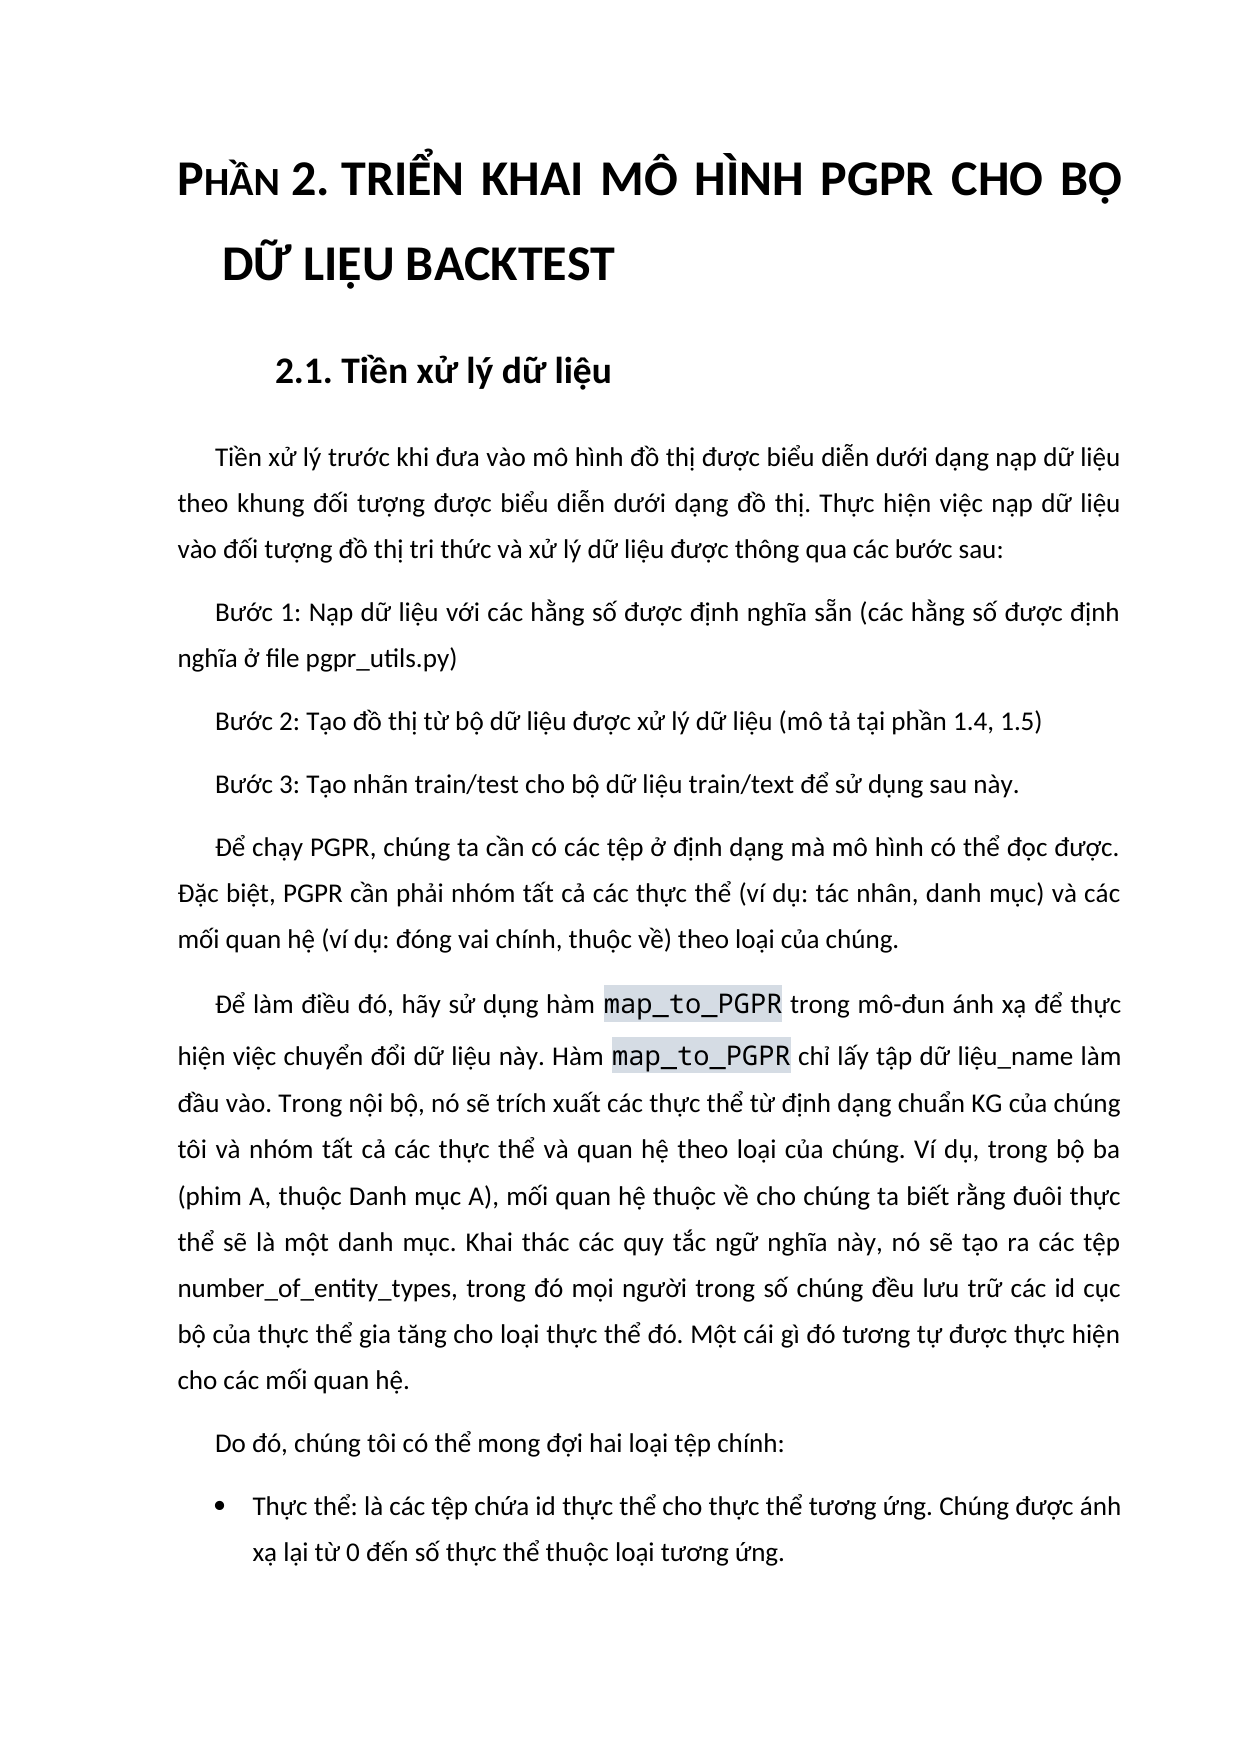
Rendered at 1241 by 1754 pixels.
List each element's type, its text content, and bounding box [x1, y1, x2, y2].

text Bước 1: Nạp dữ liệu với các hằng số được định nghĩa sẵn (các hằng số được định nghĩa ở file pgpr_utils.py) [177, 595, 1122, 674]
text Để làm điều đó, hãy sử dụng hàm map_to_PGPR trong mô-đun ánh xạ để thực hiện việc chuyển đổi dữ liệu này. Hàm map_to_PGPR chỉ lấy tập dữ liệu_name làm đầu vào. Trong nội bộ, nó sẽ trích xuất các thực thể từ định dạng chuẩn KG của chúng tôi và nhóm tất cả các thực thể và quan hệ theo loại của chúng. Ví dụ, trong bộ ba (phim A, thuộc Danh mục A), mối quan hệ thuộc về cho chúng ta biết rằng đuôi thực thể sẽ là một danh mục. Khai thác các quy tắc ngữ nghĩa này, nó sẽ tạo ra các tệp number_of_entity_types, trong đó mọi người trong số chúng đều lưu trữ các id cục bộ của thực thể gia tăng cho loại thực thể đó. Một cái gì đó tương tự được thực hiện cho các mối quan hệ. [177, 985, 1122, 1396]
text Bước 3: Tạo nhãn train/test cho bộ dữ liệu train/text để sử dụng sau này. [177, 767, 1122, 800]
list Thực thể: là các tệp chứa id thực thể cho thực thể tương ứng. Chúng được ánh xạ lại từ 0 đến số thực thể thuộc loại tương ứng. [215, 1489, 1122, 1568]
text Tiền xử lý trước khi đưa vào mô hình đồ thị được biểu diễn dưới dạng nạp dữ liệu theo khung đối tượng được biểu diễn dưới dạng đồ thị. Thực hiện việc nạp dữ liệu vào đối tượng đồ thị tri thức và xử lý dữ liệu được thông qua các bước sau: [177, 440, 1122, 566]
subtitle TRIỂN KHAI MÔ HÌNH PGPR CHO BỘ DỮ LIỆU BACKTEST [177, 147, 1122, 293]
text Để chạy PGPR, chúng ta cần có các tệp ở định dạng mà mô hình có thể đọc được. Đặc biệt, PGPR cần phải nhóm tất cả các thực thể (ví dụ: tác nhân, danh mục) và các mối quan hệ (ví dụ: đóng vai chính, thuộc về) theo loại của chúng. [177, 830, 1122, 955]
text Do đó, chúng tôi có thể mong đợi hai loại tệp chính: [177, 1426, 1122, 1459]
subtitle Tiền xử lý dữ liệu [237, 347, 1122, 393]
text Bước 2: Tạo đồ thị từ bộ dữ liệu được xử lý dữ liệu (mô tả tại phần 1.4, 1.5) [177, 704, 1122, 737]
